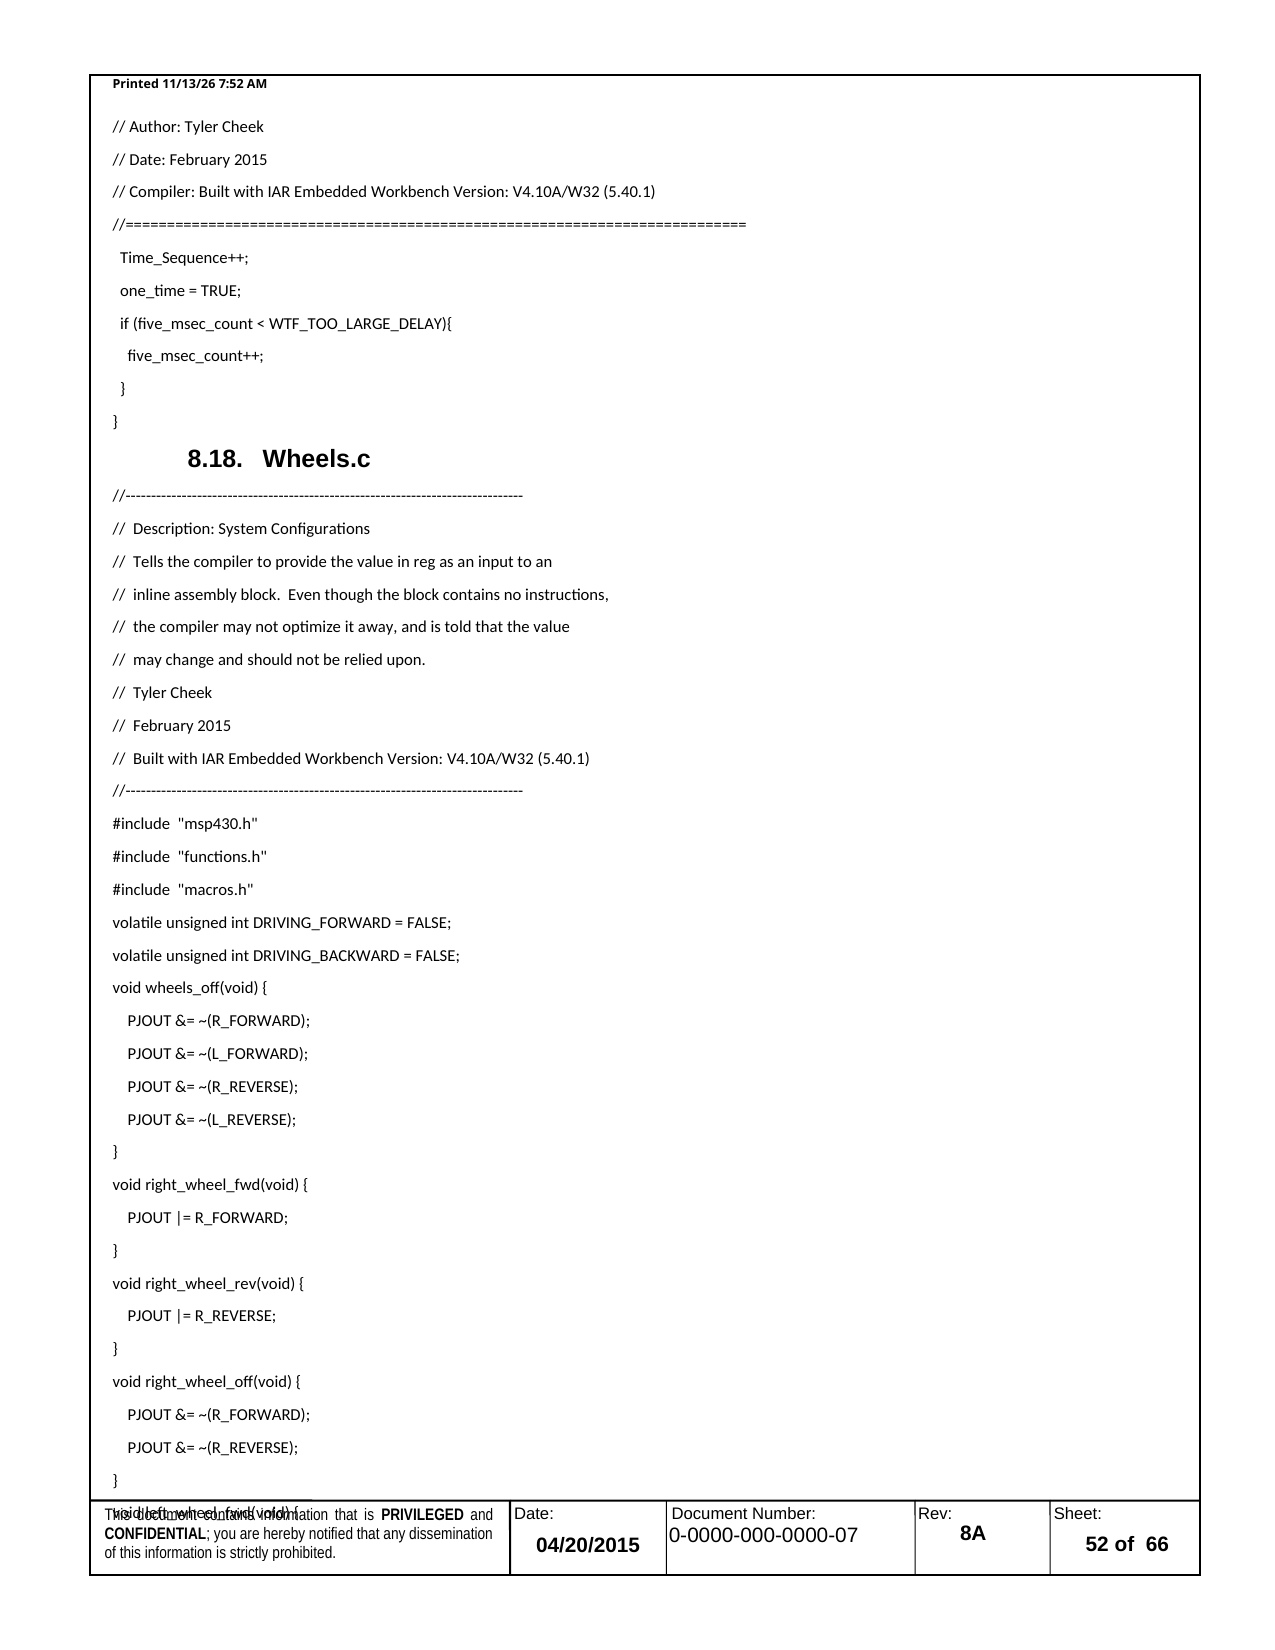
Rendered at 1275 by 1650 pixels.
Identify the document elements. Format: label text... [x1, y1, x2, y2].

text one_time = TRUE; [112, 280, 1162, 300]
text // Tyler Cheek [112, 682, 1162, 703]
text // Compiler: Built with IAR Embedded Workbench Version: V4.10A/W32 (5.40.1) [112, 182, 1162, 202]
text //=========================================================================== [112, 214, 1162, 235]
text } [112, 1142, 1162, 1162]
text void left_wheel_fwd(void) { [112, 1503, 1162, 1523]
text PJOUT &= ~(L_REVERSE); [112, 1109, 1162, 1129]
text } [112, 1338, 1162, 1359]
text PJOUT |= R_FORWARD; [112, 1207, 1162, 1228]
text if (five_msec_count < WTF_TOO_LARGE_DELAY){ [112, 313, 1162, 333]
text PJOUT &= ~(R_REVERSE); [112, 1076, 1162, 1096]
subtitle Wheels.c [187, 444, 1162, 473]
text volatile unsigned int DRIVING_BACKWARD = FALSE; [112, 945, 1162, 965]
text Time_Sequence++; [112, 247, 1162, 268]
text #include "macros.h" [112, 879, 1162, 899]
text PJOUT |= R_REVERSE; [112, 1306, 1162, 1326]
text //------------------------------------------------------------------------------ [112, 781, 1162, 801]
text PJOUT &= ~(R_REVERSE); [112, 1437, 1162, 1457]
text // may change and should not be relied upon. [112, 649, 1162, 670]
text } [112, 1470, 1162, 1490]
text #include "functions.h" [112, 846, 1162, 867]
text // inline assembly block. Even though the block contains no instructions, [112, 584, 1162, 604]
text void right_wheel_fwd(void) { [112, 1174, 1162, 1195]
text // the compiler may not optimize it away, and is told that the value [112, 617, 1162, 637]
text volatile unsigned int DRIVING_FORWARD = FALSE; [112, 912, 1162, 932]
text // Tells the compiler to provide the value in reg as an input to an [112, 551, 1162, 571]
text // Author: Tyler Cheek [112, 116, 1162, 136]
text void right_wheel_off(void) { [112, 1371, 1162, 1392]
text } [112, 1240, 1162, 1260]
text PJOUT &= ~(L_FORWARD); [112, 1043, 1162, 1063]
text // February 2015 [112, 715, 1162, 735]
text } [112, 378, 1162, 399]
text //------------------------------------------------------------------------------ [112, 485, 1162, 506]
text #include "msp430.h" [112, 813, 1162, 834]
text // Built with IAR Embedded Workbench Version: V4.10A/W32 (5.40.1) [112, 748, 1162, 768]
text // Date: February 2015 [112, 149, 1162, 169]
text } [112, 411, 1162, 432]
text // Description: System Configurations [112, 518, 1162, 538]
text void wheels_off(void) { [112, 978, 1162, 998]
text PJOUT &= ~(R_FORWARD); [112, 1010, 1162, 1031]
text PJOUT &= ~(R_FORWARD); [112, 1404, 1162, 1424]
text five_msec_count++; [112, 346, 1162, 366]
text void right_wheel_rev(void) { [112, 1273, 1162, 1293]
